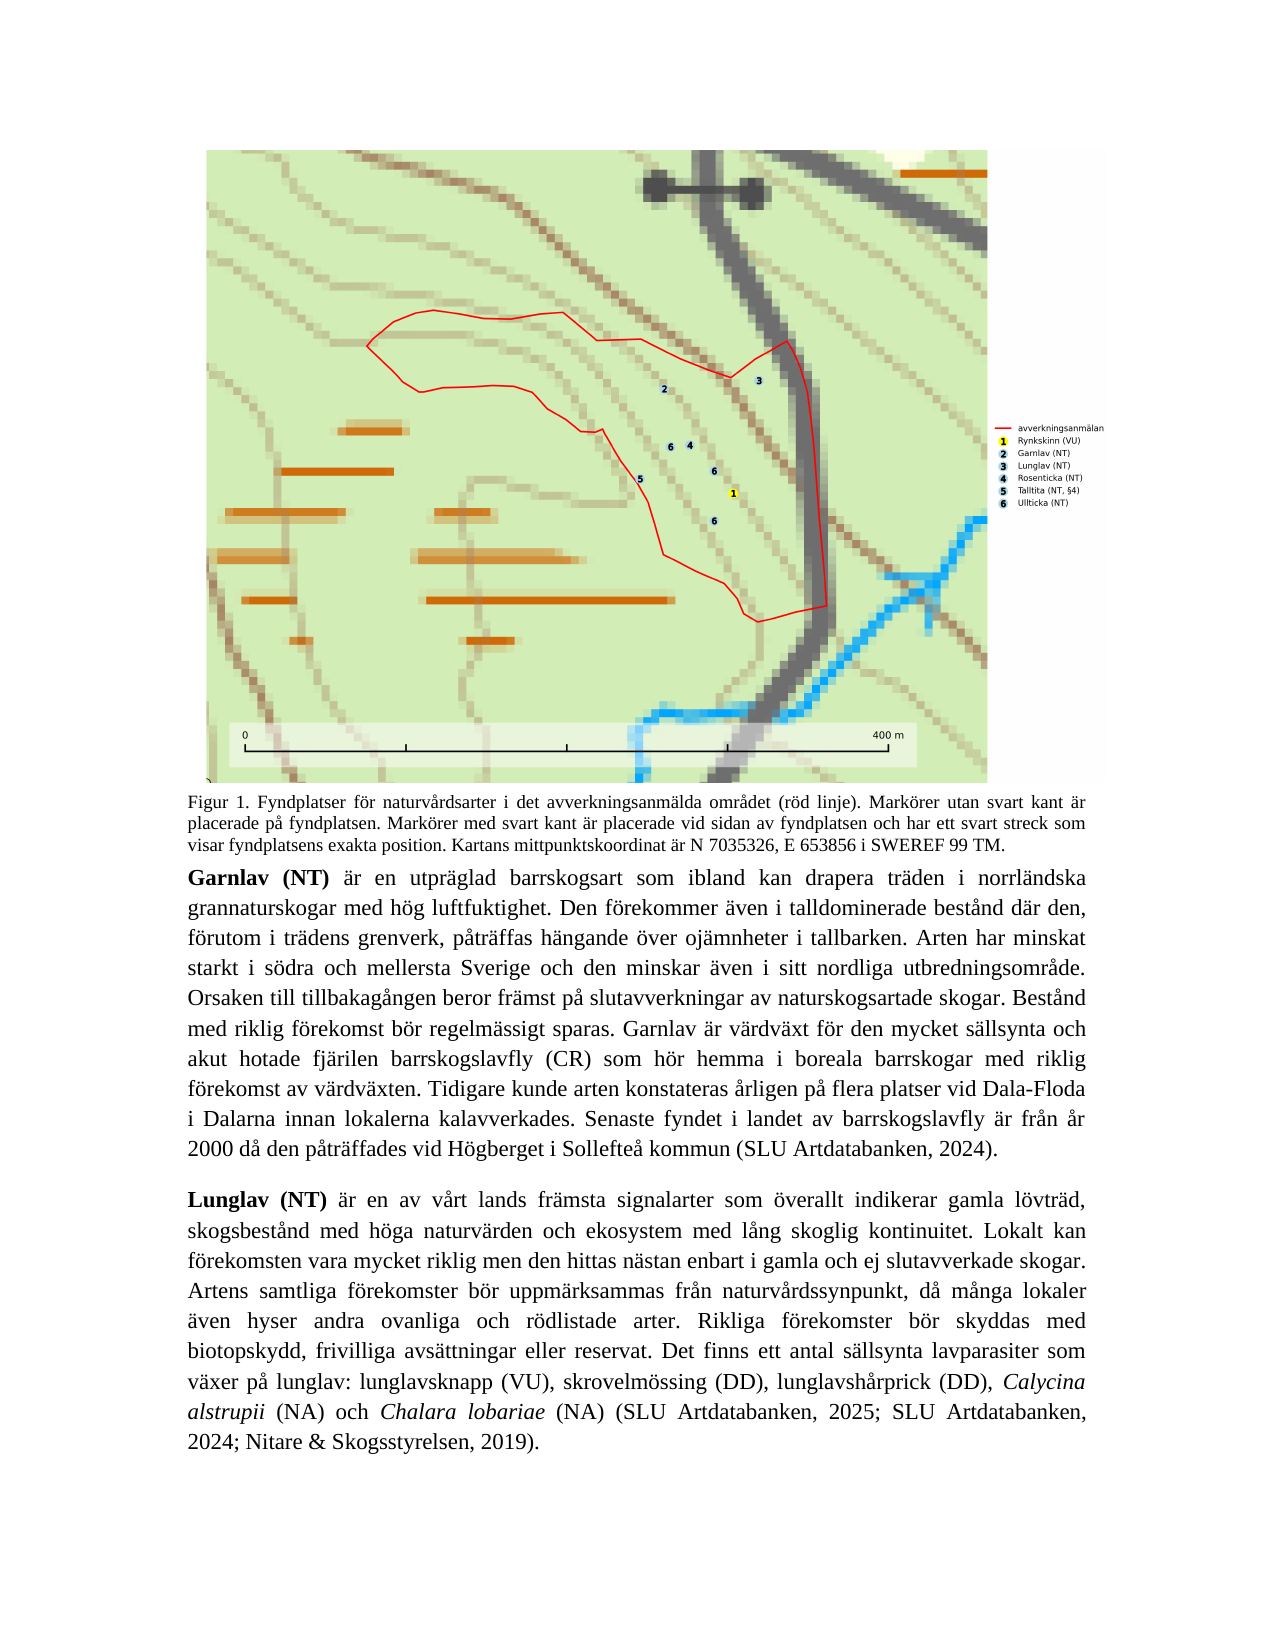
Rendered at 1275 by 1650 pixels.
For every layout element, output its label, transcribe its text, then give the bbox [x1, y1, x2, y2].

text Lunglav (NT) är en av vårt lands främsta signalarter som överallt indikerar gamla lövträd, skogsbestånd med höga naturvärden och ekosystem med lång skoglig kontinuitet. Lokalt kan förekomsten vara mycket riklig men den hittas nästan enbart i gamla och ej slutavverkade skogar. Artens samtliga förekomster bör uppmärksammas från naturvårdssynpunkt, då många lokaler även hyser andra ovanliga och rödlistade arter. Rikliga förekomster bör skyddas med biotopskydd, frivilliga avsättningar eller reservat. Det finns ett antal sällsynta lavparasiter som växer på lunglav: lunglavsknapp (VU), skrovelmössing (DD), lunglavshårprick (DD), Calycina alstrupii (NA) och Chalara lobariae (NA) (SLU Artdatabanken, 2025; SLU Artdatabanken, 2024; Nitare & Skogsstyrelsen, 2019). [187, 1187, 1087, 1454]
picture [206, 150, 1107, 783]
text Figur 1. Fyndplatser för naturvårdsarter i det avverkningsanmälda området (röd linje). Markörer utan svart kant är placerade på fyndplatsen. Markörer med svart kant är placerade vid sidan av fyndplatsen och har ett svart streck som visar fyndplatsens exakta position. Kartans mittpunktskoordinat är N 7035326, E 653856 i SWEREF 99 TM. [187, 791, 1087, 855]
text Garnlav (NT) är en utpräglad barrskogsart som ibland kan drapera träden i norrländska grannaturskogar med hög luftfuktighet. Den förekommer även i talldominerade bestånd där den, förutom i trädens grenverk, påträffas hängande över ojämnheter i tallbarken. Arten har minskat starkt i södra och mellersta Sverige och den minskar även i sitt nordliga utbredningsområde. Orsaken till tillbakagången beror främst på slutavverkningar av naturskogsartade skogar. Bestånd med riklig förekomst bör regelmässigt sparas. Garnlav är värdväxt för den mycket sällsynta och akut hotade fjärilen barrskogslavfly (CR) som hör hemma i boreala barrskogar med riklig förekomst av värdväxten. Tidigare kunde arten konstateras årligen på flera platser vid Dala-Floda i Dalarna innan lokalerna kalavverkades. Senaste fyndet i landet av barrskogslavfly är från år 2000 då den påträffades vid Högberget i Sollefteå kommun (SLU Artdatabanken, 2024). [187, 864, 1087, 1162]
